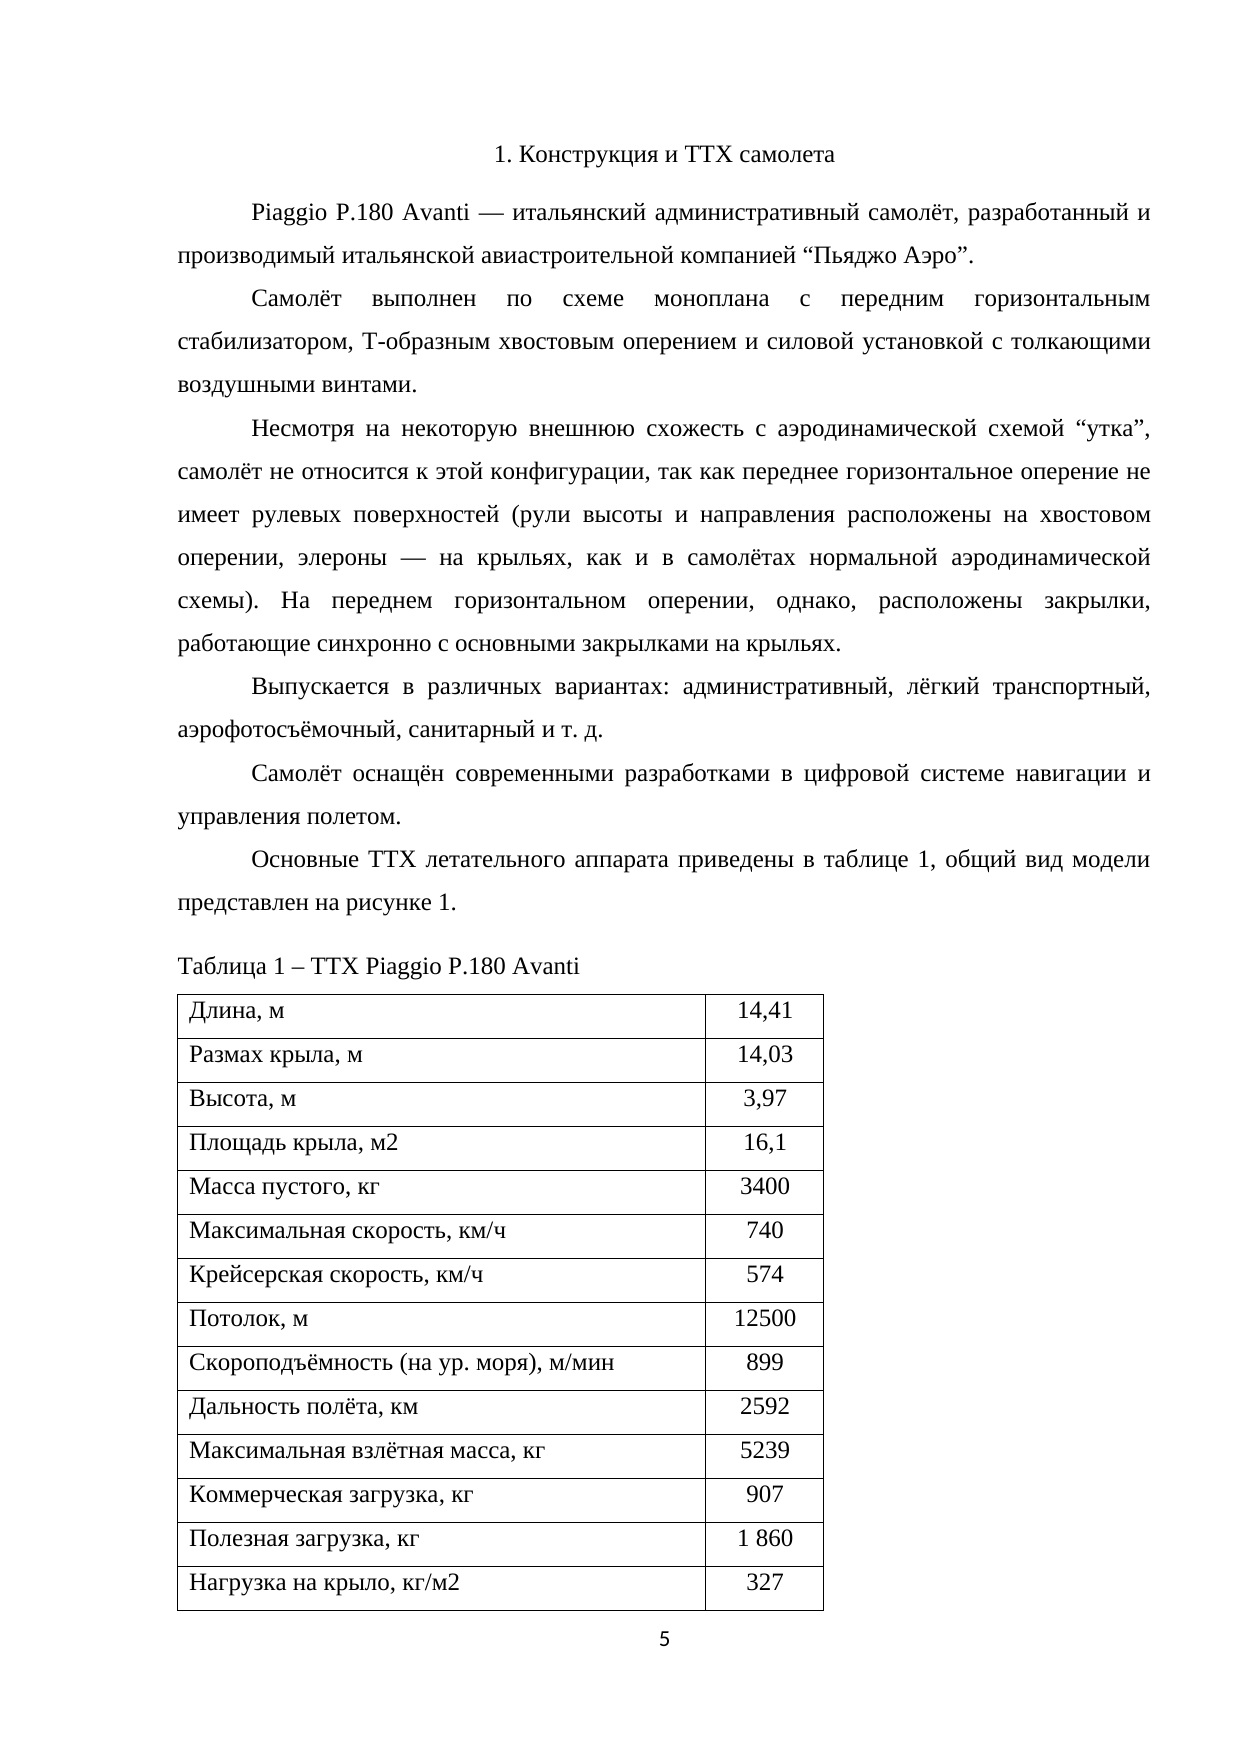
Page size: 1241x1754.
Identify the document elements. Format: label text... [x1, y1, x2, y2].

table_cell 907 [706, 1479, 823, 1522]
table_cell Максимальная скорость, км/ч [178, 1215, 705, 1258]
table_header Длина, м [178, 995, 705, 1038]
table_cell 574 [706, 1259, 823, 1302]
table_cell Площадь крыла, м2 [178, 1127, 705, 1170]
table_cell Максимальная взлётная масса, кг [178, 1435, 705, 1478]
table_cell 740 [706, 1215, 823, 1258]
table_cell Высота, м [178, 1083, 705, 1126]
text Выпускается в различных вариантах: административный, лёгкий транспортный, аэрофотосъёмочный, санитарный и т. д. [177, 671, 1152, 743]
table_cell Дальность полёта, км [178, 1391, 705, 1434]
table_cell Потолок, м [178, 1303, 705, 1346]
table_cell 1 860 [706, 1523, 823, 1566]
table_cell 14,03 [706, 1039, 823, 1082]
table_cell 16,1 [706, 1127, 823, 1170]
subtitle 1. Конструкция и ТТХ самолета [177, 139, 1152, 168]
table_cell Скороподъёмность (на ур. моря), м/мин [178, 1347, 705, 1390]
table_cell Размах крыла, м [178, 1039, 705, 1082]
table_cell Масса пустого, кг [178, 1171, 705, 1214]
table_cell 2592 [706, 1391, 823, 1434]
table_cell Крейсерская скорость, км/ч [178, 1259, 705, 1302]
table_cell 3400 [706, 1171, 823, 1214]
table_header 14,41 [706, 995, 823, 1038]
table_cell 12500 [706, 1303, 823, 1346]
table_cell 5239 [706, 1435, 823, 1478]
table_cell Коммерческая загрузка, кг [178, 1479, 705, 1522]
text Несмотря на некоторую внешнюю схожесть с аэродинамической схемой “утка”, самолёт не относится к этой конфигурации, так как переднее горизонтальное оперение не имеет рулевых поверхностей (рули высоты и направления расположены на хвостовом оперении, элероны — на крыльях, как и в самолётах нормальной аэродинамической схемы). На переднем горизонтальном оперении, однако, расположены закрылки, работающие синхронно с основными закрылками на крыльях. [177, 413, 1152, 657]
text Самолёт оснащён современными разработками в цифровой системе навигации и управления полетом. [177, 758, 1152, 829]
table_cell 327 [706, 1567, 823, 1609]
text Piaggio P.180 Avanti — итальянский административный самолёт, разработанный и производимый итальянской авиастроительной компанией “Пьяджо Аэро”. [177, 197, 1152, 269]
text Таблица 1 – ТТХ Piaggio P.180 Avanti [177, 951, 1152, 980]
table_cell 899 [706, 1347, 823, 1390]
text Самолёт выполнен по схеме моноплана с передним горизонтальным стабилизатором, Т-образным хвостовым оперением и силовой установкой с толкающими воздушными винтами. [177, 283, 1152, 398]
table_cell 3,97 [706, 1083, 823, 1126]
table_cell Нагрузка на крыло, кг/м2 [178, 1567, 705, 1609]
text Основные ТТХ летательного аппарата приведены в таблице 1, общий вид модели представлен на рисунке 1. [177, 844, 1152, 916]
table_cell Полезная загрузка, кг [178, 1523, 705, 1566]
